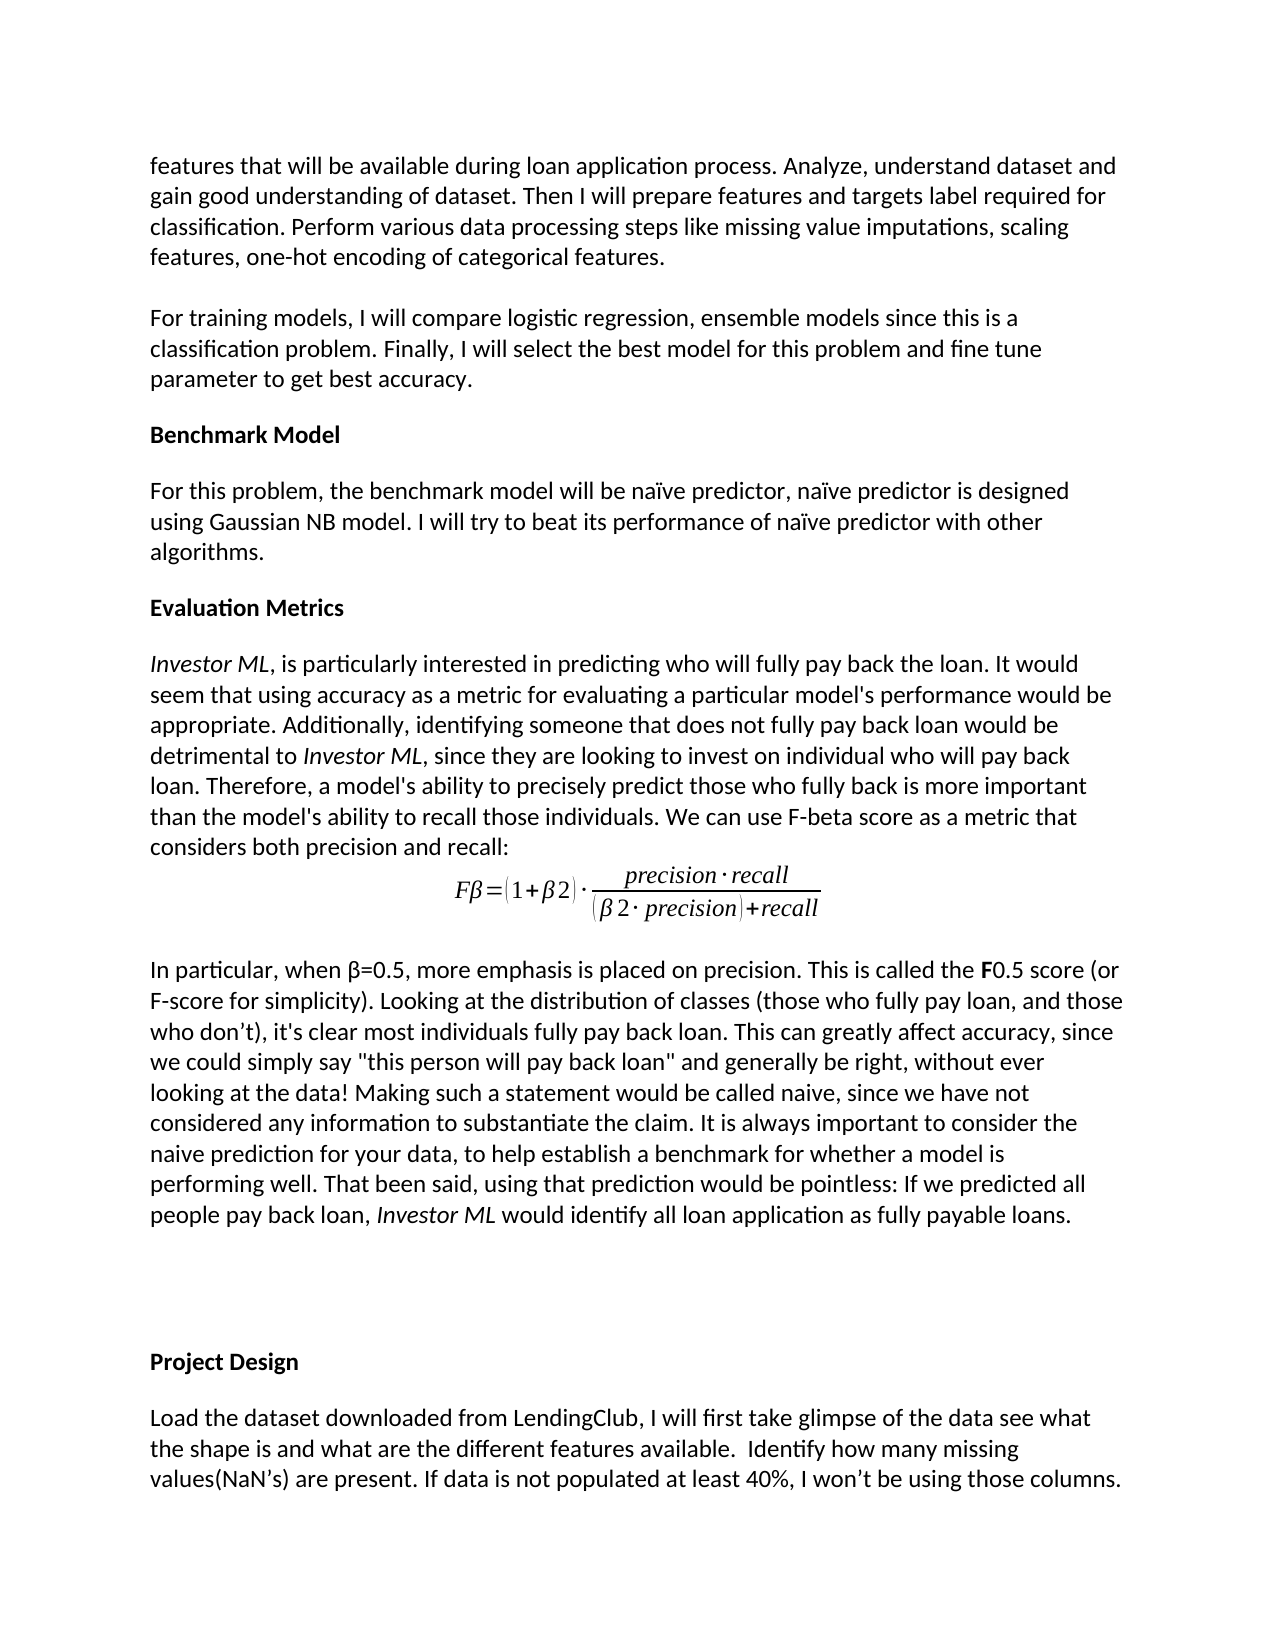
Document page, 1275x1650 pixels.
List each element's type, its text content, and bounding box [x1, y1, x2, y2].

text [150, 150, 1125, 272]
text For this problem, the benchmark model will be naïve predictor, naïve predictor is designed using Gaussian NB model. I will try to beat its performance of naïve predictor with other algorithms. [150, 476, 1125, 567]
text In particular, when β=0.5, more emphasis is placed on precision. This is called the F0.5 score (or F-score for simplicity). Looking at the distribution of classes (those who fully pay loan, and those who don’t), it's clear most individuals fully pay back loan. This can greatly affect accuracy, since we could simply say "this person will pay back loan" and generally be right, without ever looking at the data! Making such a statement would be called naive, since we have not considered any information to substantiate the claim. It is always important to consider the naive prediction for your data, to help establish a benchmark for whether a model is performing well. That been said, using that prediction would be pointless: If we predicted all people pay back loan, Investor ML would identify all loan application as fully payable loans. [150, 954, 1125, 1229]
text Benchmark Model [150, 419, 1125, 450]
text Evaluation Metrics [150, 592, 1125, 623]
text Project Design [150, 1346, 1125, 1377]
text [150, 1402, 1125, 1494]
text Investor ML, is particularly interested in predicting who will fully pay back the loan. It would seem that using accuracy as a metric for evaluating a particular model's performance would be appropriate. Additionally, identifying someone that does not fully pay back loan would be detrimental to Investor ML, since they are looking to invest on individual who will pay back loan. Therefore, a model's ability to precisely predict those who fully back is more important than the model's ability to recall those individuals. We can use F-beta score as a metric that considers both precision and recall: [150, 648, 1125, 862]
text For training models, I will compare logistic regression, ensemble models since this is a classification problem. Finally, I will select the best model for this problem and fine tune parameter to get best accuracy. [150, 303, 1125, 394]
